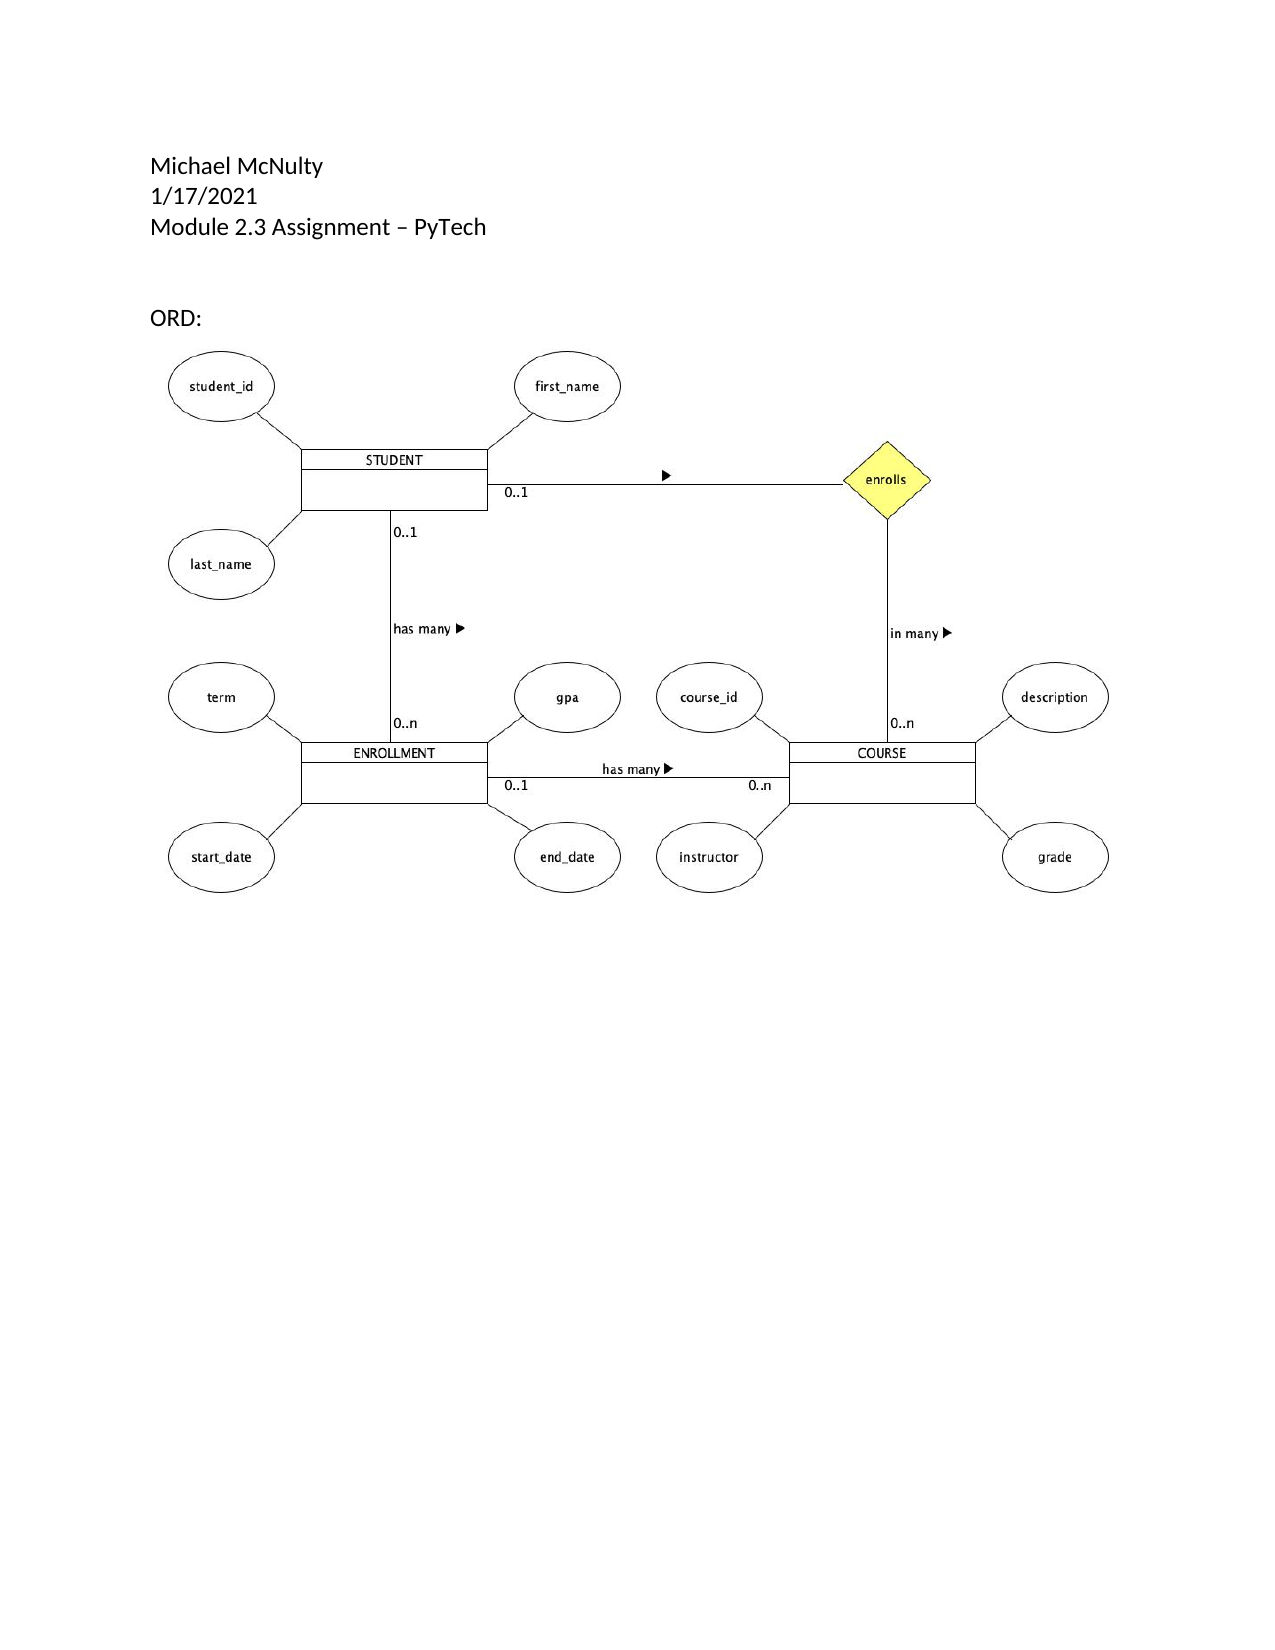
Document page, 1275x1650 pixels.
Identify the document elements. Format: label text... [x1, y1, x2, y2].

text ORD: [150, 303, 1125, 333]
text Michael McNulty [150, 150, 1125, 181]
text 1/17/2021 [150, 181, 1125, 211]
text Module 2.3 Assignment – PyTech [150, 211, 1125, 242]
picture [150, 333, 1125, 910]
